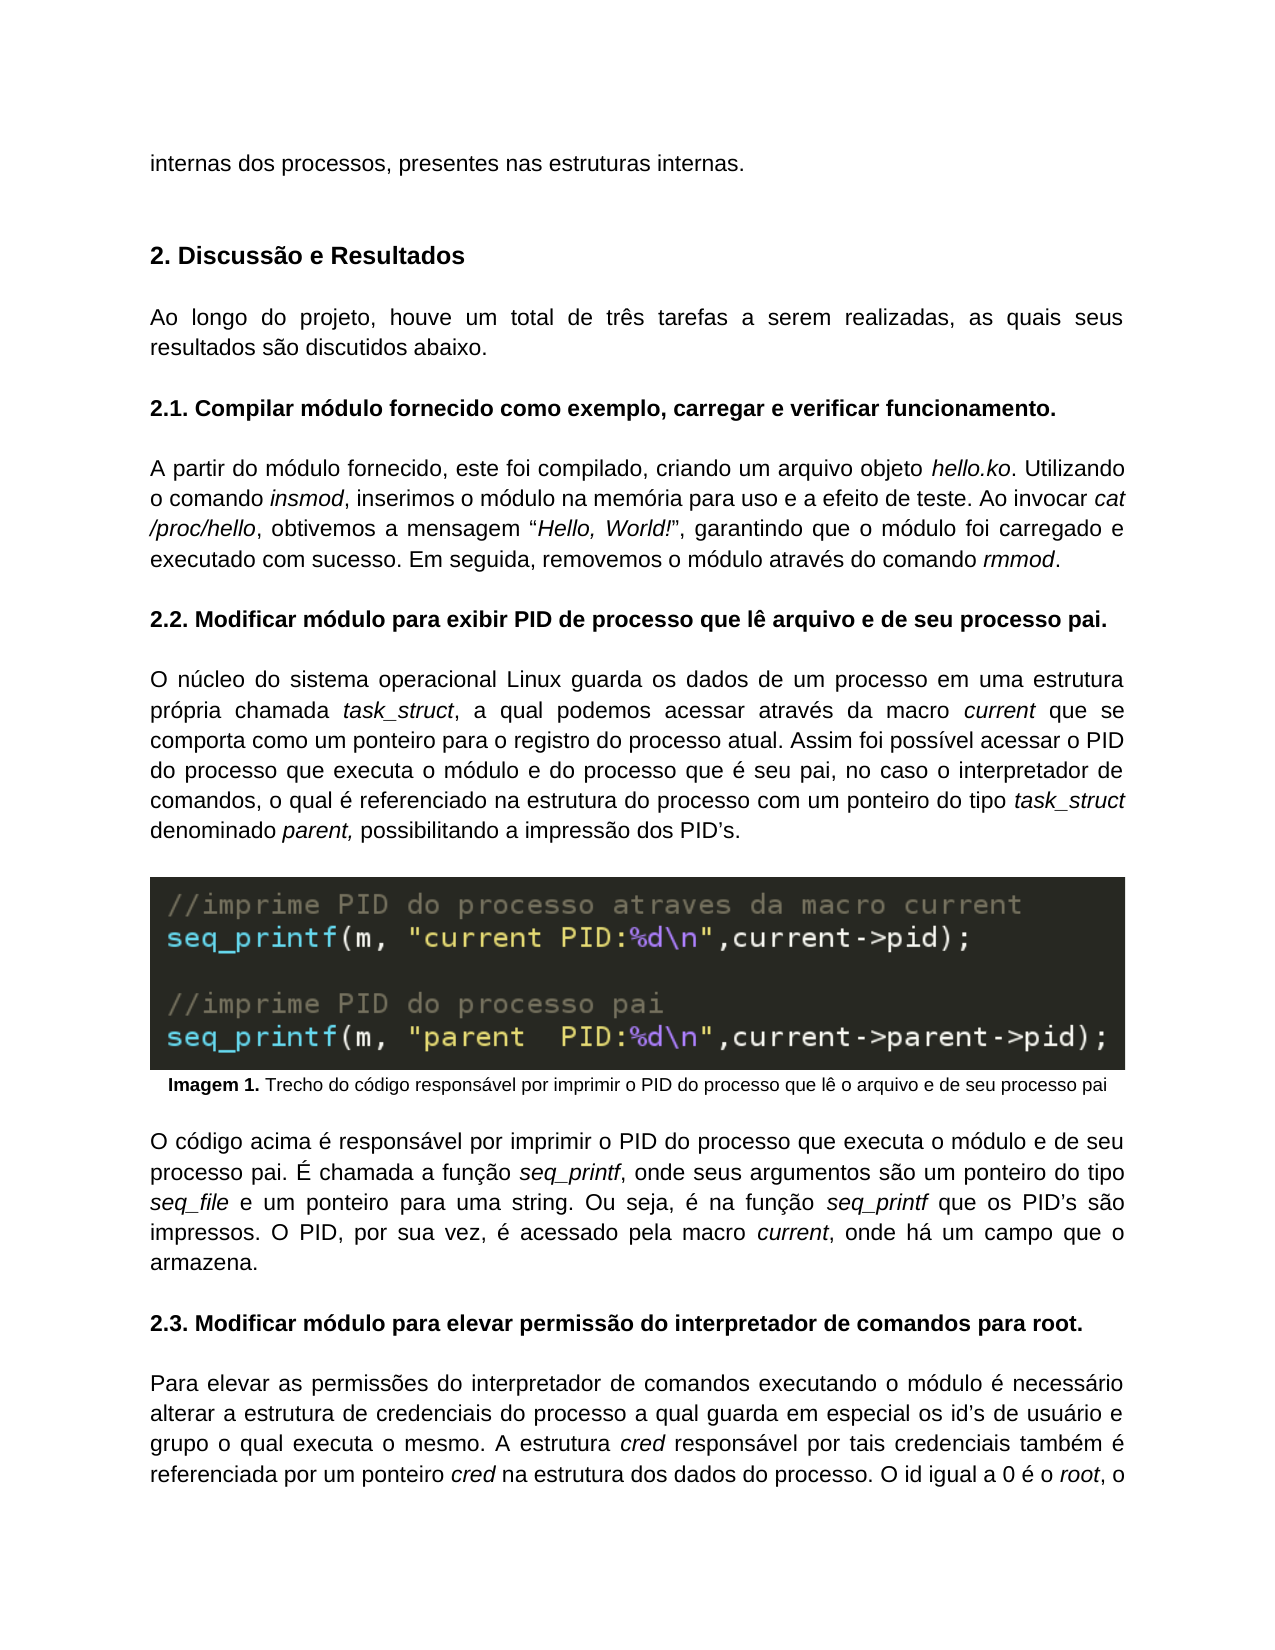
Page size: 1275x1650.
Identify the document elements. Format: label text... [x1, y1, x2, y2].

text O núcleo do sistema operacional Linux guarda os dados de um processo em uma estrutura própria chamada task_struct, a qual podemos acessar através da macro current que se comporta como um ponteiro para o registro do processo atual. Assim foi possível acessar o PID do processo que executa o módulo e do processo que é seu pai, no caso o interpretador de comandos, o qual é referenciado na estrutura do processo com um ponteiro do tipo task_struct denominado parent, possibilitando a impressão dos PID’s. [150, 666, 1125, 844]
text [150, 1370, 1125, 1487]
text Ao longo do projeto, houve um total de três tarefas a serem realizadas, as quais seus resultados são discutidos abaixo. [150, 304, 1125, 360]
text O código acima é responsável por imprimir o PID do processo que executa o módulo e de seu processo pai. É chamada a função seq_printf, onde seus argumentos são um ponteiro do tipo seq_file e um ponteiro para uma string. Ou seja, é na função seq_printf que os PID’s são impressos. O PID, por sua vez, é acessado pela macro current, onde há um campo que o armazena. [150, 1128, 1125, 1276]
text 2.3. Modificar módulo para elevar permissão do interpretador de comandos para root. [150, 1309, 1125, 1336]
picture [150, 877, 1125, 1070]
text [150, 150, 1125, 176]
text 2.1. Compilar módulo fornecido como exemplo, carregar e verificar funcionamento. [150, 394, 1125, 421]
text Imagem 1. Trecho do código responsável por imprimir o PID do processo que lê o arquivo e de seu processo pai [150, 1073, 1125, 1095]
text 2. Discussão e Resultados [150, 241, 1125, 269]
text 2.2. Modificar módulo para exibir PID de processo que lê arquivo e de seu processo pai. [150, 606, 1125, 632]
text A partir do módulo fornecido, este foi compilado, criando um arquivo objeto hello.ko. Utilizando o comando insmod, inserimos o módulo na memória para uso e a efeito de teste. Ao invocar cat /proc/hello, obtivemos a mensagem “Hello, World!”, garantindo que o módulo foi carregado e executado com sucesso. Em seguida, removemos o módulo através do comando rmmod. [150, 455, 1125, 572]
